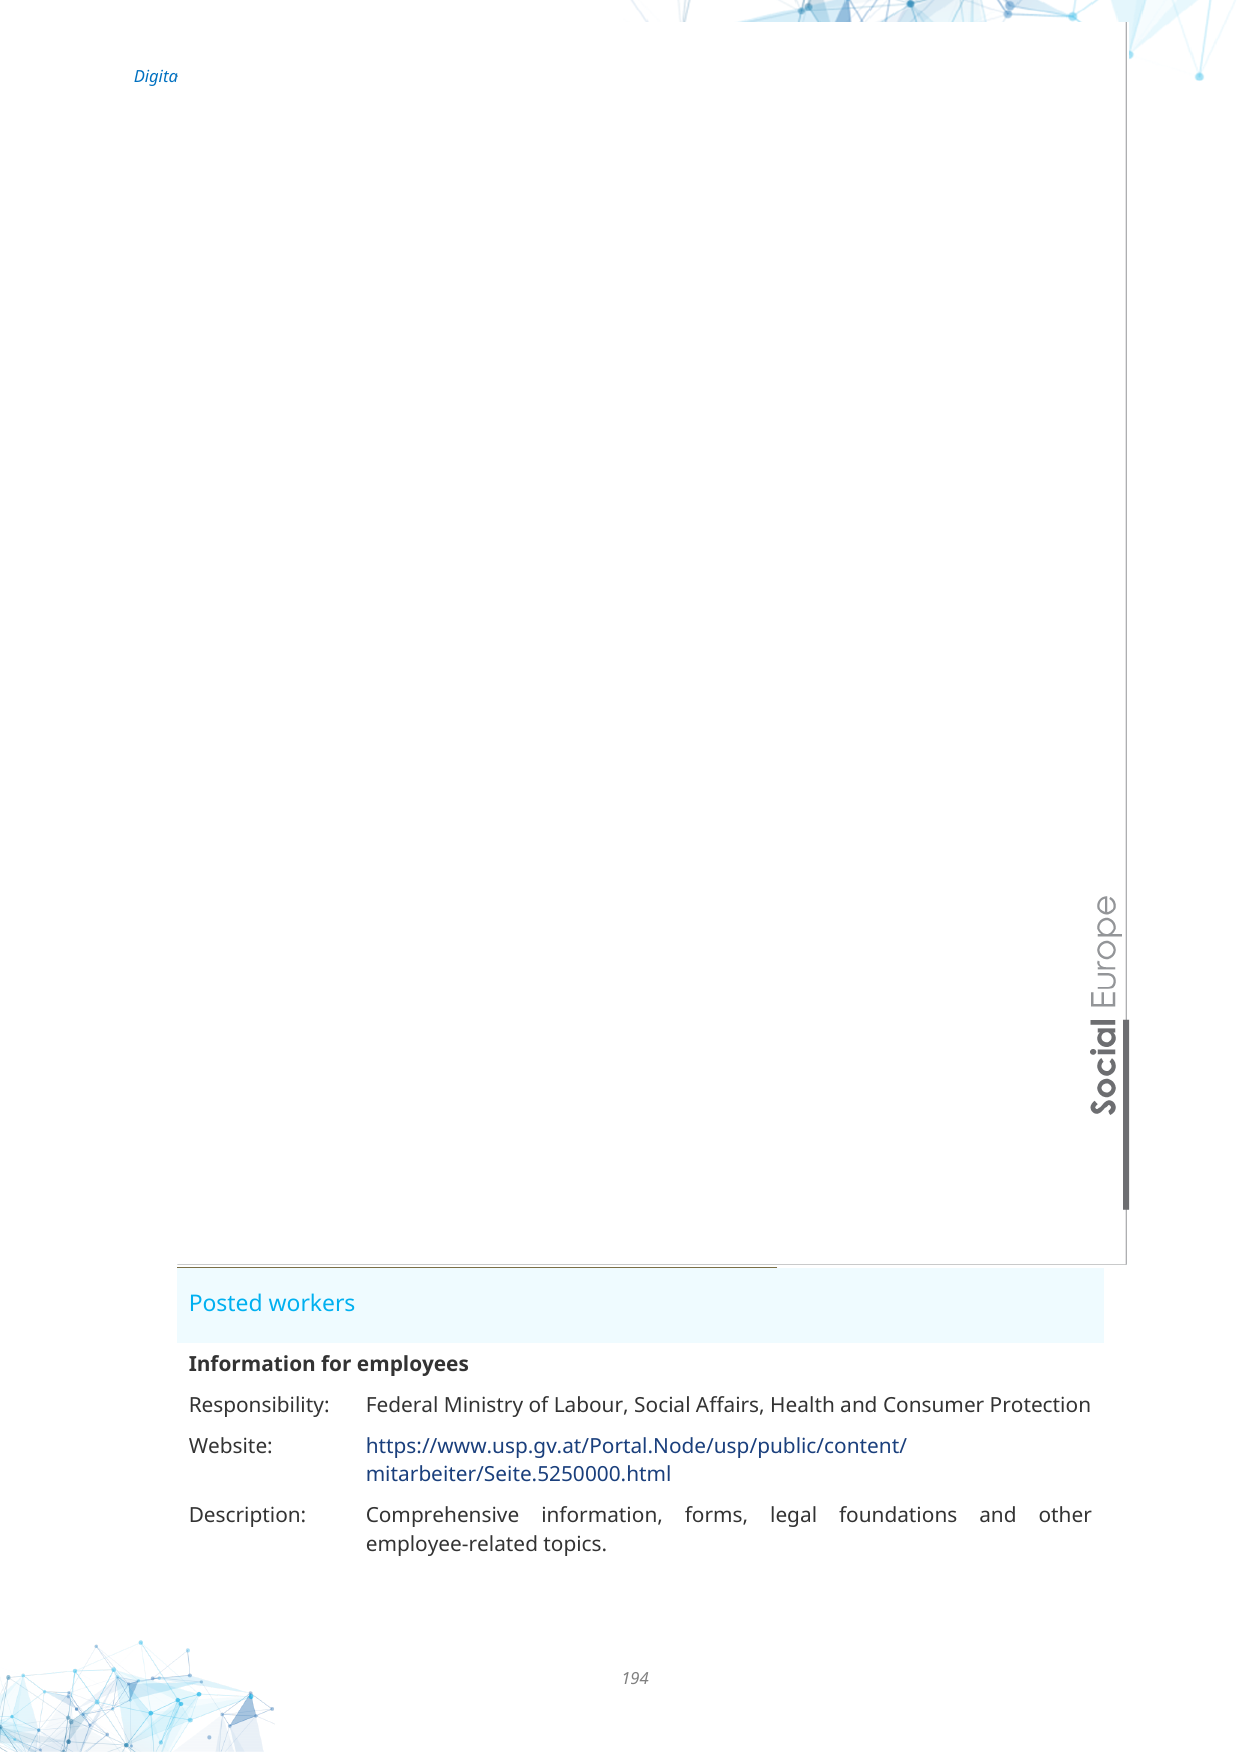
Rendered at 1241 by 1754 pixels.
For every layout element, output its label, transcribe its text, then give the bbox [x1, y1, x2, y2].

picture [177, 22, 1130, 1265]
table_cell Information for employees [177, 1343, 1104, 1384]
table_cell https://www.usp.gv.at/Portal.Node/usp/public/content/ mitarbeiter/Seite.5250000.html [354, 1425, 1104, 1494]
table_cell Federal Ministry of Labour, Social Affairs, Health and Consumer Protection [354, 1384, 1104, 1424]
table_cell Posted workers [177, 1268, 1104, 1343]
table_cell Website: [177, 1425, 354, 1494]
table_cell Description: [177, 1494, 354, 1563]
table_cell Comprehensive information, forms, legal foundations and other employee-related topics. [354, 1494, 1104, 1563]
table_cell Responsibility: [177, 1384, 354, 1424]
